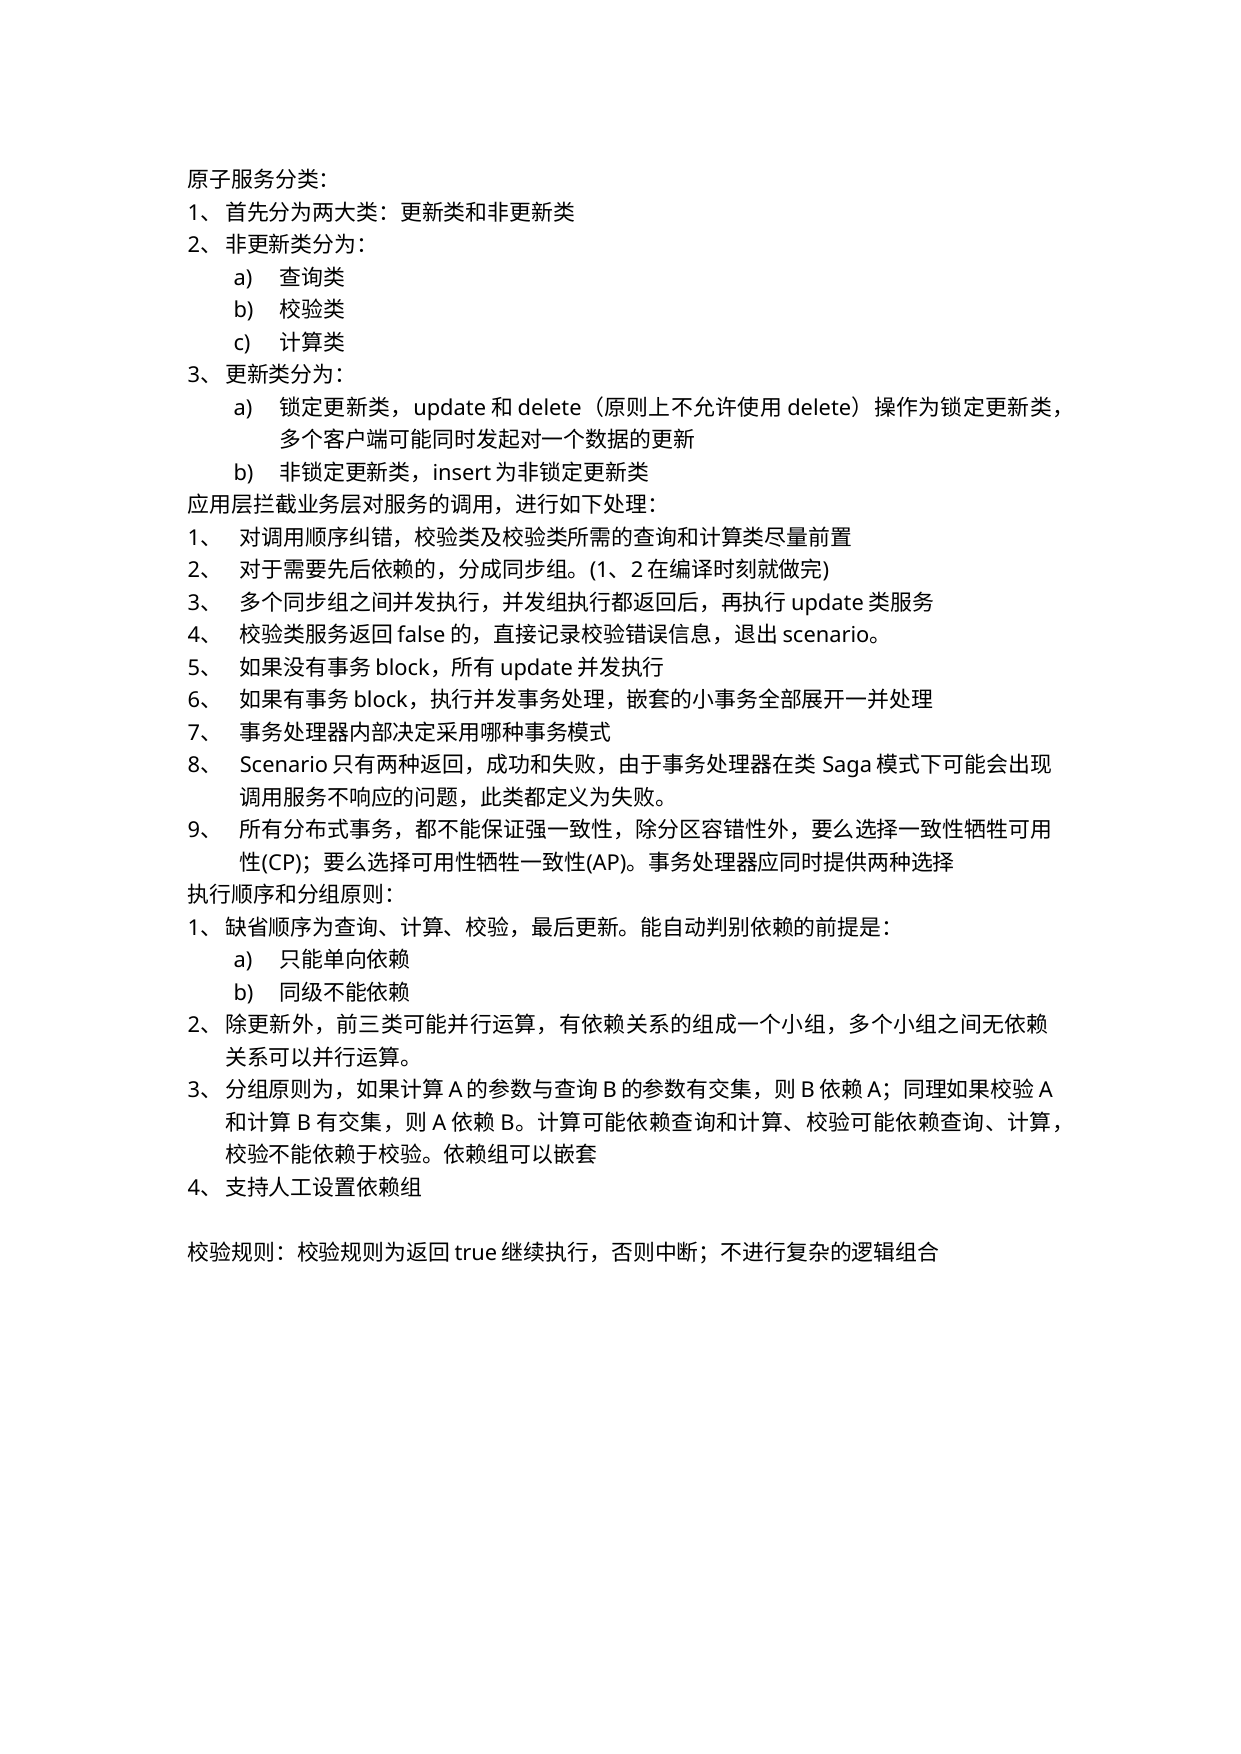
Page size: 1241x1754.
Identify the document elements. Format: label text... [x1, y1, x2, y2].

list 校验类 [233, 292, 1053, 324]
list 缺省顺序为查询、计算、校验，最后更新。能自动判别依赖的前提是： [187, 909, 1053, 942]
list 如果有事务block，执行并发事务处理，嵌套的小事务全部展开一并处理 [187, 682, 1053, 714]
list 查询类 [233, 259, 1053, 292]
list 如果没有事务block，所有update并发执行 [187, 649, 1053, 682]
list 除更新外，前三类可能并行运算，有依赖关系的组成一个小组，多个小组之间无依赖关系可以并行运算。 [187, 1007, 1053, 1072]
list 更新类分为： [187, 357, 1053, 389]
text 校验规则：校验规则为返回true继续执行，否则中断；不进行复杂的逻辑组合 [187, 1234, 1053, 1267]
list 非锁定更新类，insert为非锁定更新类 [233, 454, 1053, 487]
list 首先分为两大类：更新类和非更新类 [187, 194, 1053, 227]
text 原子服务分类： [187, 162, 1053, 194]
list 多个同步组之间并发执行，并发组执行都返回后，再执行update类服务 [187, 584, 1053, 617]
list 对调用顺序纠错，校验类及校验类所需的查询和计算类尽量前置 [187, 519, 1053, 552]
list 计算类 [233, 324, 1053, 357]
text 应用层拦截业务层对服务的调用，进行如下处理： [187, 487, 1053, 519]
list 对于需要先后依赖的，分成同步组。(1、2在编译时刻就做完) [187, 552, 1053, 584]
list 只能单向依赖 [233, 942, 1053, 974]
list Scenario只有两种返回，成功和失败，由于事务处理器在类Saga模式下可能会出现调用服务不响应的问题，此类都定义为失败。 [187, 747, 1053, 812]
list 事务处理器内部决定采用哪种事务模式 [187, 714, 1053, 747]
list 支持人工设置依赖组 [187, 1169, 1053, 1202]
list 校验类服务返回false的，直接记录校验错误信息，退出scenario。 [187, 617, 1053, 649]
list 非更新类分为： [187, 227, 1053, 259]
text 执行顺序和分组原则： [187, 877, 1053, 909]
list 同级不能依赖 [233, 974, 1053, 1007]
list 分组原则为，如果计算A的参数与查询B的参数有交集，则B依赖A；同理如果校验A和计算B有交集，则A依赖B。计算可能依赖查询和计算、校验可能依赖查询、计算，校验不能依赖于校验。依赖组可以嵌套 [187, 1072, 1053, 1169]
list 锁定更新类，update和delete（原则上不允许使用delete）操作为锁定更新类，多个客户端可能同时发起对一个数据的更新 [233, 389, 1053, 454]
list 所有分布式事务，都不能保证强一致性，除分区容错性外，要么选择一致性牺牲可用性(CP)；要么选择可用性牺牲一致性(AP)。事务处理器应同时提供两种选择 [187, 812, 1053, 877]
